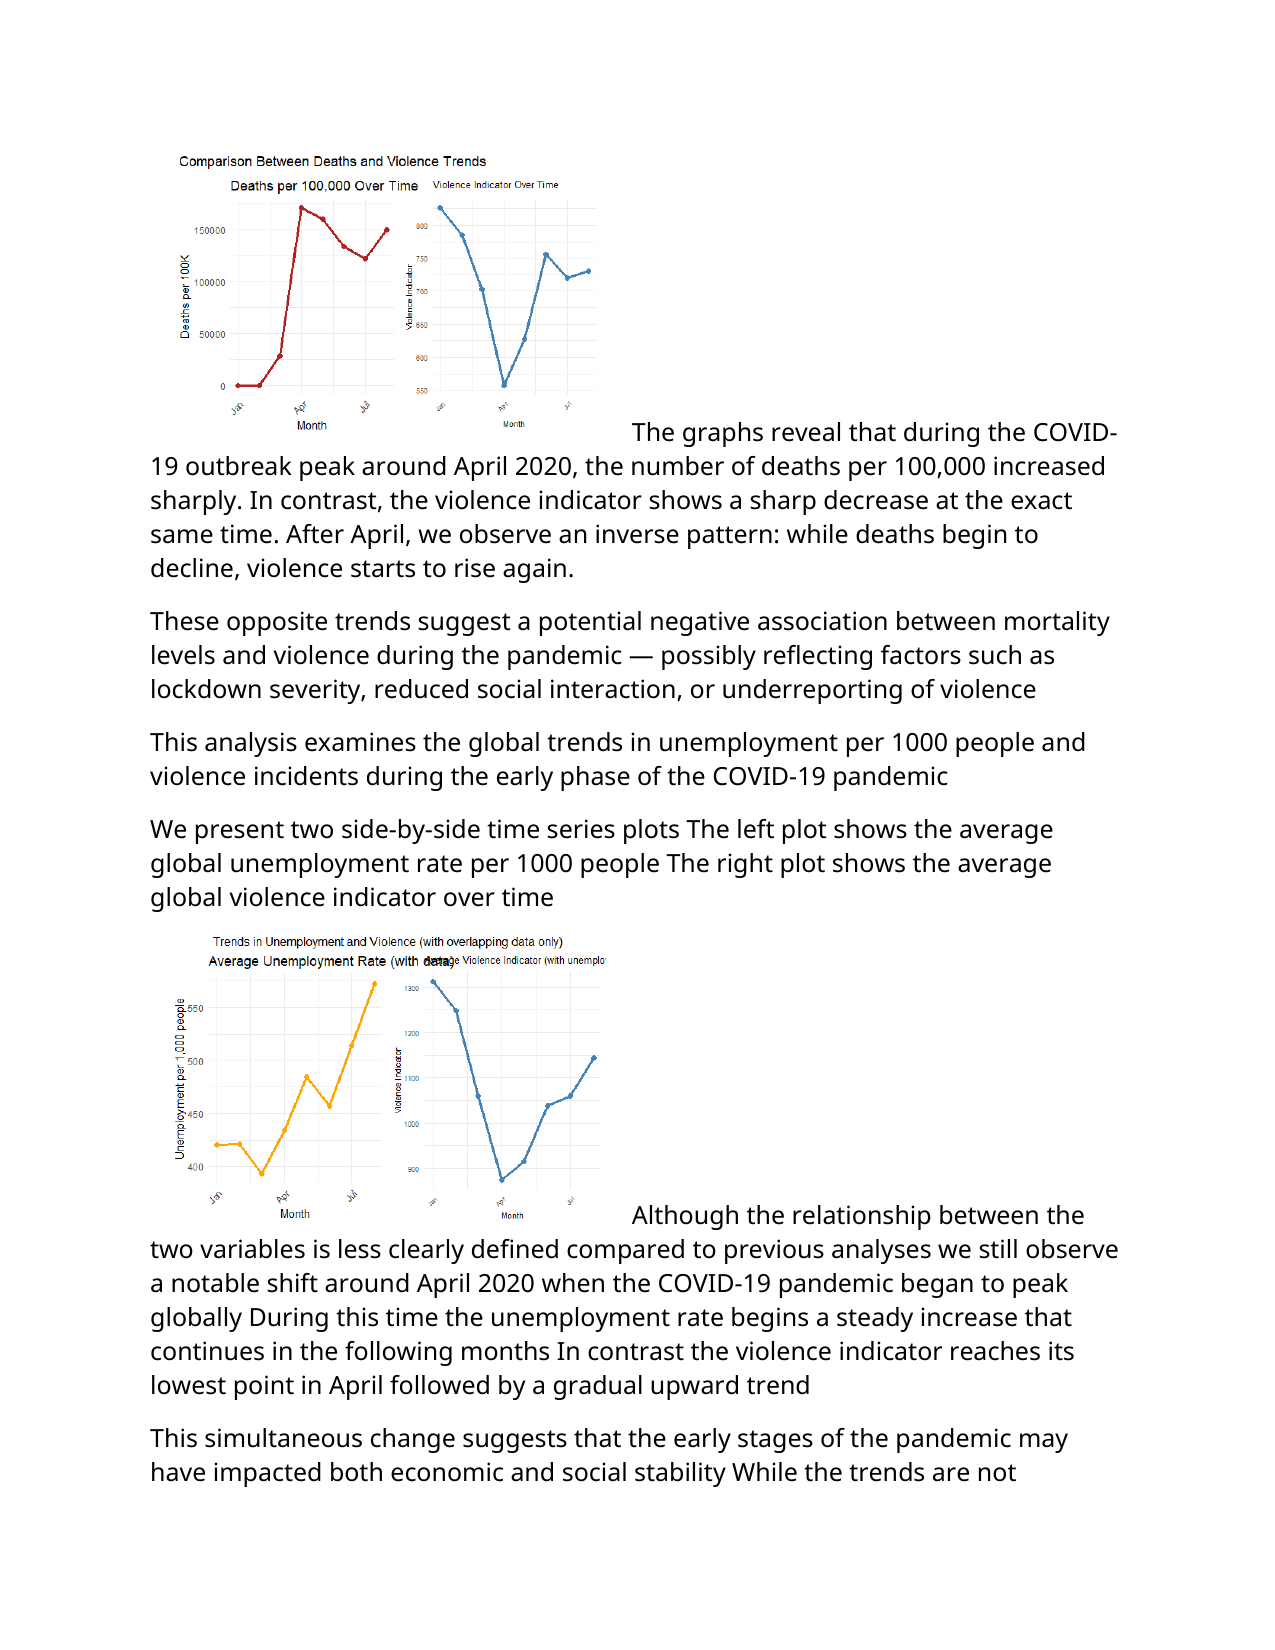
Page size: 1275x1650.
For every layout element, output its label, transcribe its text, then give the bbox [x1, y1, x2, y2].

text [150, 1421, 1125, 1489]
picture [168, 150, 607, 442]
picture [168, 932, 607, 1225]
text This analysis examines the global trends in unemployment per 1000 people and violence incidents during the early phase of the COVID-19 pandemic [150, 725, 1125, 793]
text These opposite trends suggest a potential negative association between mortality levels and violence during the pandemic — possibly reflecting factors such as lockdown severity, reduced social interaction, or underreporting of violence [150, 604, 1125, 706]
text We present two side-by-side time series plots The left plot shows the average global unemployment rate per 1000 people The right plot shows the average global violence indicator over time [150, 812, 1125, 914]
